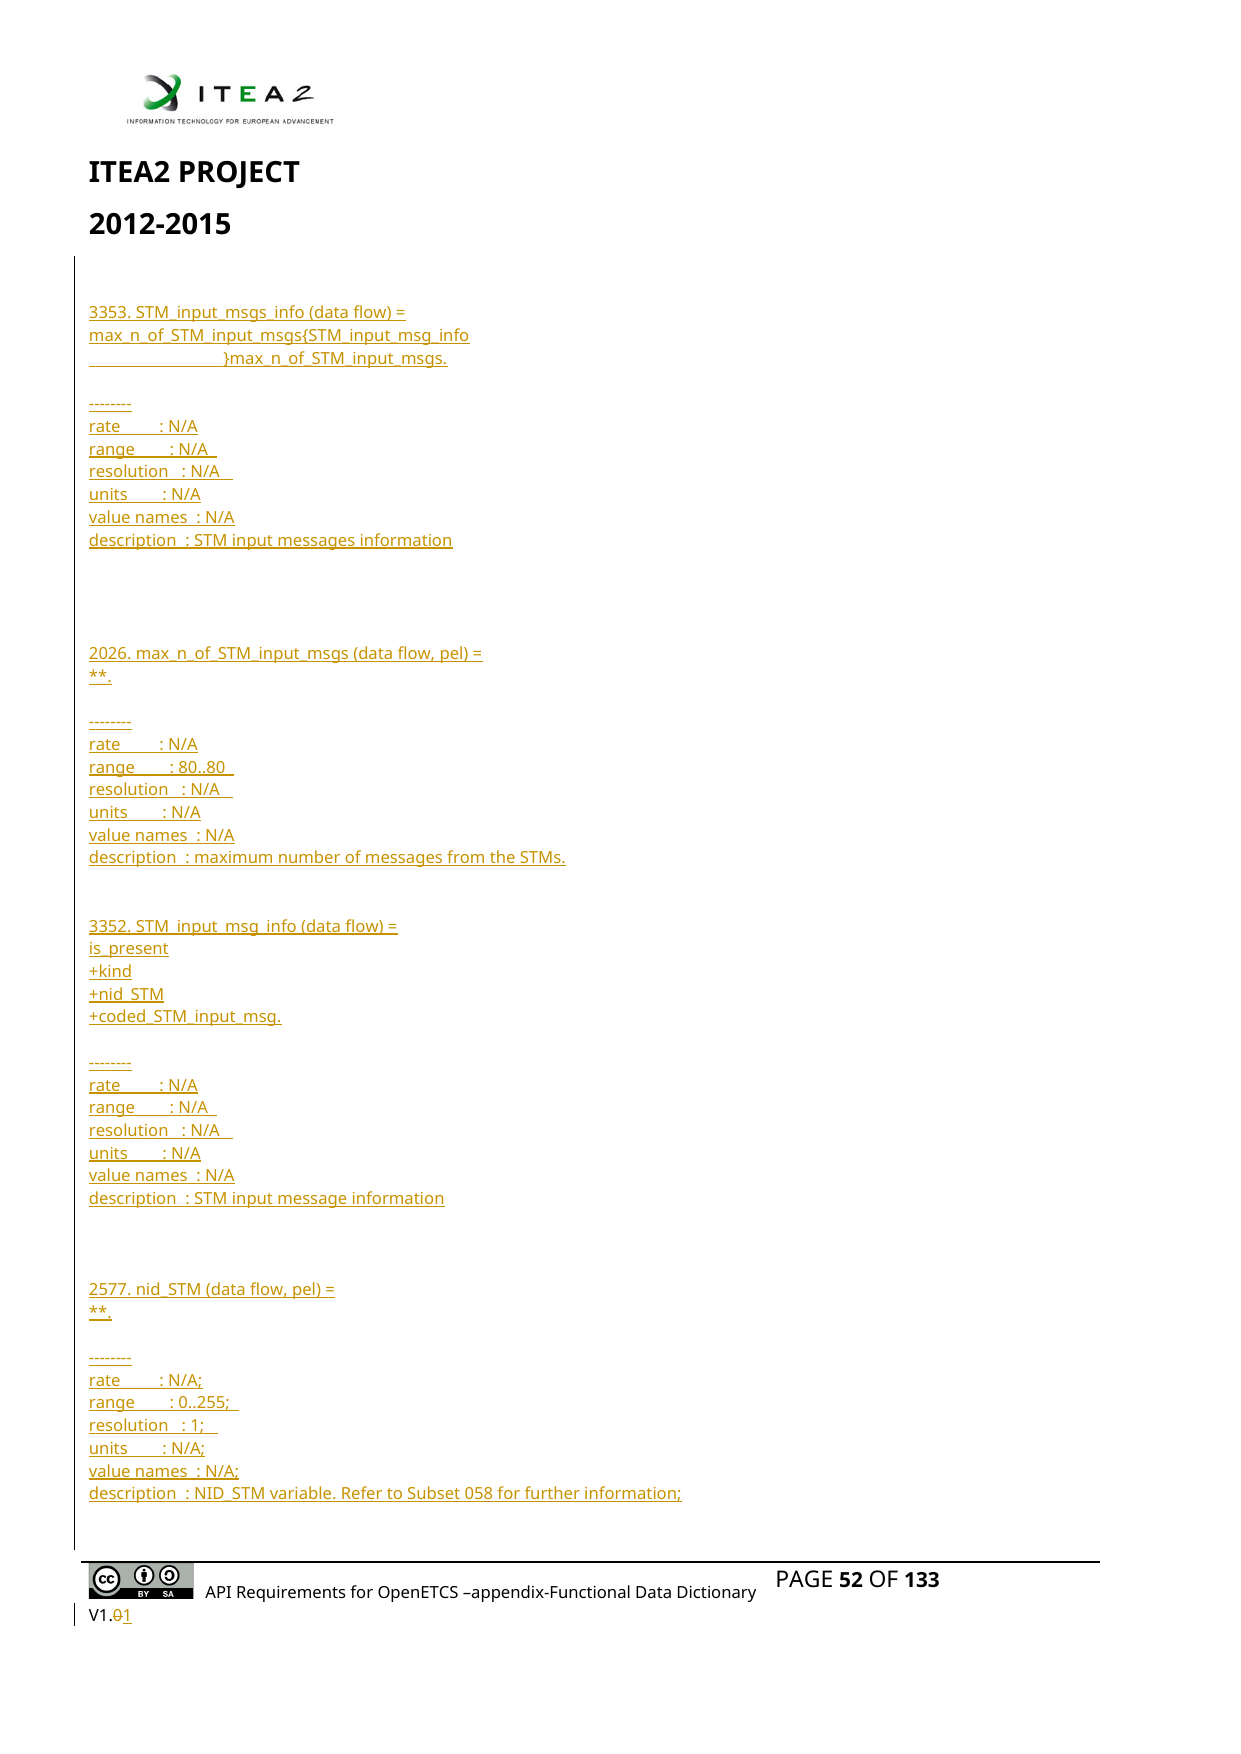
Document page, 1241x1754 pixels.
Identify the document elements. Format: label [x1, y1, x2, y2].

picture [88, 1562, 194, 1599]
picture [88, 59, 372, 139]
